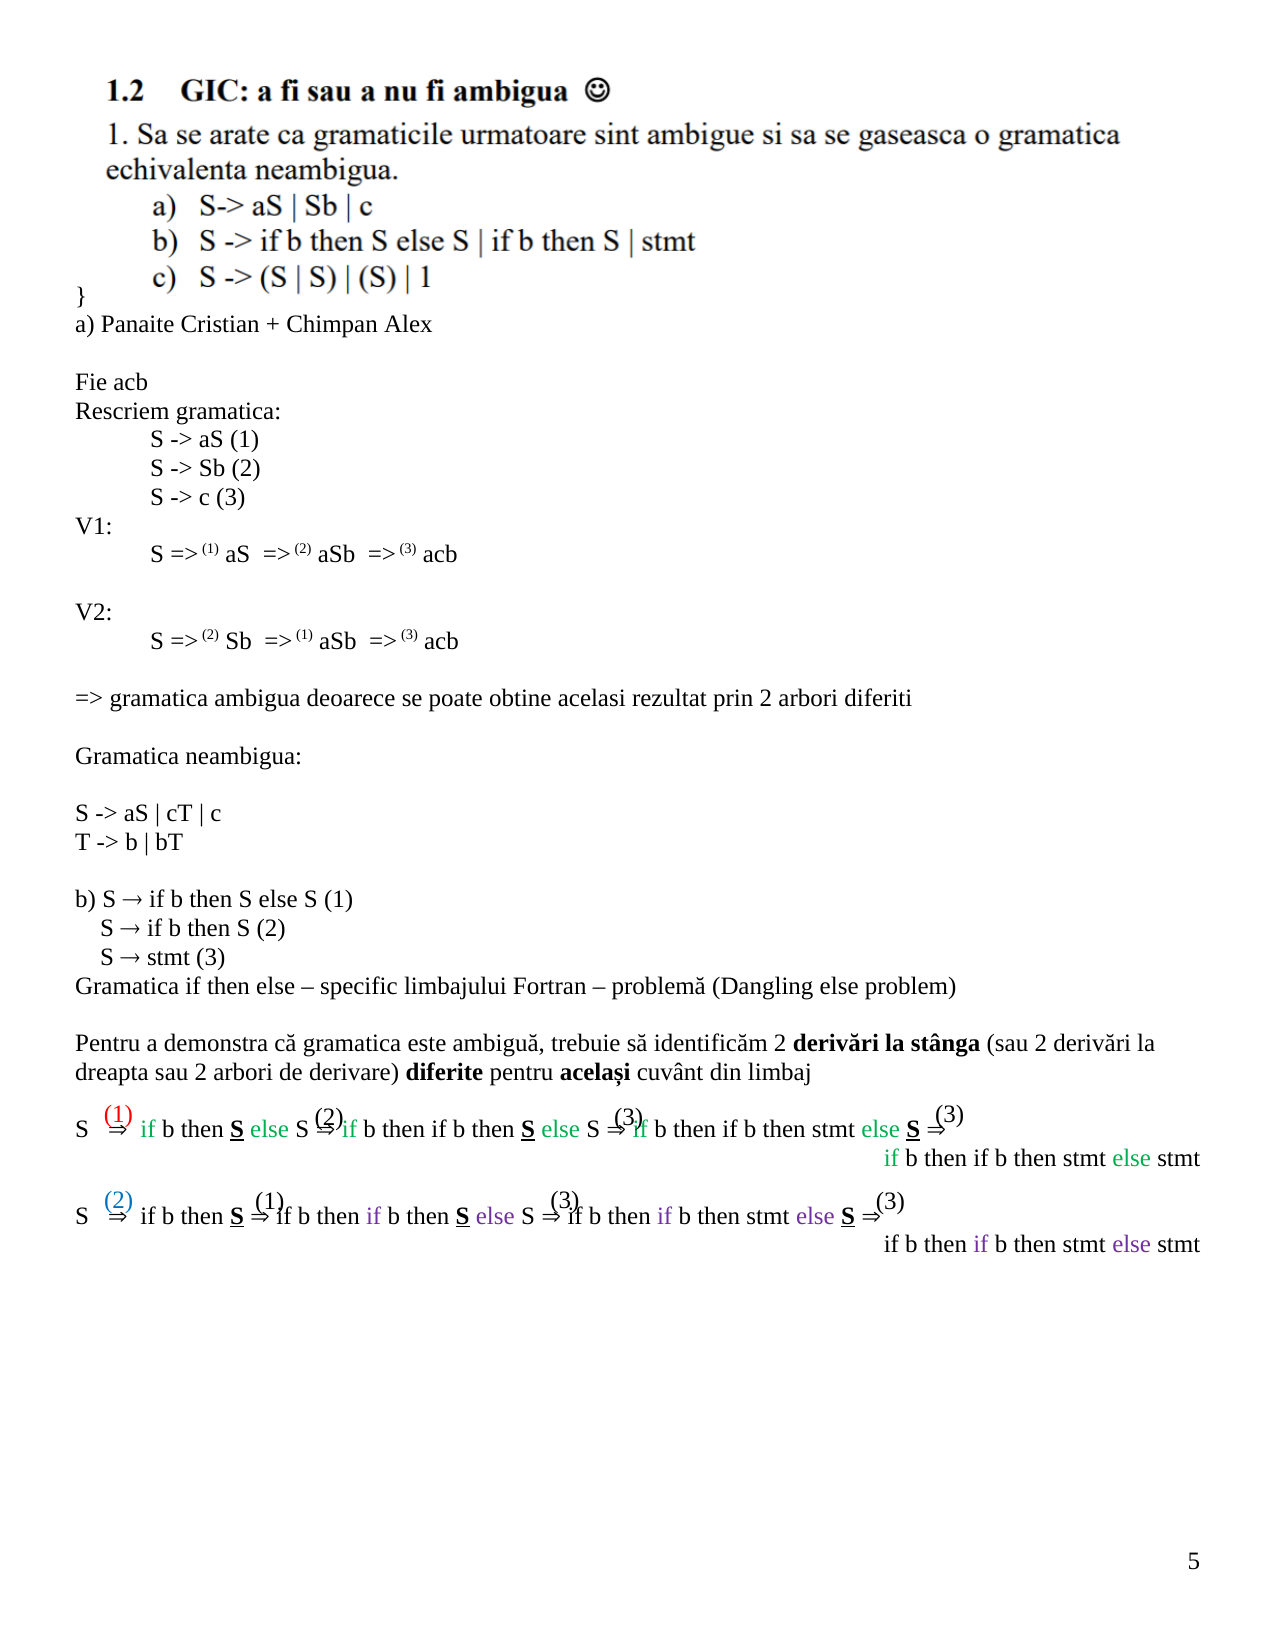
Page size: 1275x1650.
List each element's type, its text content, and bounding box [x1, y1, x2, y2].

text V1: [75, 511, 1200, 539]
text => gramatica ambigua deoarece se poate obtine acelasi rezultat prin 2 arbori diferiti [75, 683, 1200, 712]
text Pentru a demonstra că gramatica este ambiguă, trebuie să identificăm 2 derivări la stânga (sau 2 derivări la dreapta sau 2 arbori de derivare) diferite pentru același cuvânt din limbaj [75, 1028, 1200, 1086]
text Rescriem gramatica: [75, 396, 1200, 424]
text S -> aS (1) [75, 424, 1200, 453]
text S ® if b then S (2) S ® stmt (3) [75, 913, 1200, 971]
picture [87, 75, 1186, 305]
text S Þ if b then S else S Þ if b then if b then S else S Þ if b then if b then stmt else S Þ [75, 1114, 1200, 1143]
text V2: [75, 597, 1200, 626]
text a) Panaite Cristian + Chimpan Alex [75, 309, 1200, 338]
text S Þ if b then S Þ if b then if b then S else S Þ if b then if b then stmt else S Þ [75, 1201, 1200, 1229]
text S -> c (3) [75, 482, 1200, 511]
text Fie acb [75, 367, 1200, 396]
text if b then if b then stmt else stmt [75, 1229, 1200, 1258]
text if b then if b then stmt else stmt [75, 1143, 1200, 1172]
text S -> Sb (2) [75, 453, 1200, 482]
text S => (2) Sb => (1) aSb => (3) acb [75, 626, 1200, 654]
text T -> b | bT [75, 827, 1200, 856]
text Gramatica neambigua: [75, 741, 1200, 769]
text Gramatica if then else – specific limbajului Fortran – problemă (Dangling else problem) [75, 971, 1200, 999]
text S => (1) aS => (2) aSb => (3) acb [75, 539, 1200, 568]
text S -> aS | cT | c [75, 798, 1200, 827]
text b) S ® if b then S else S (1) [75, 884, 1200, 913]
